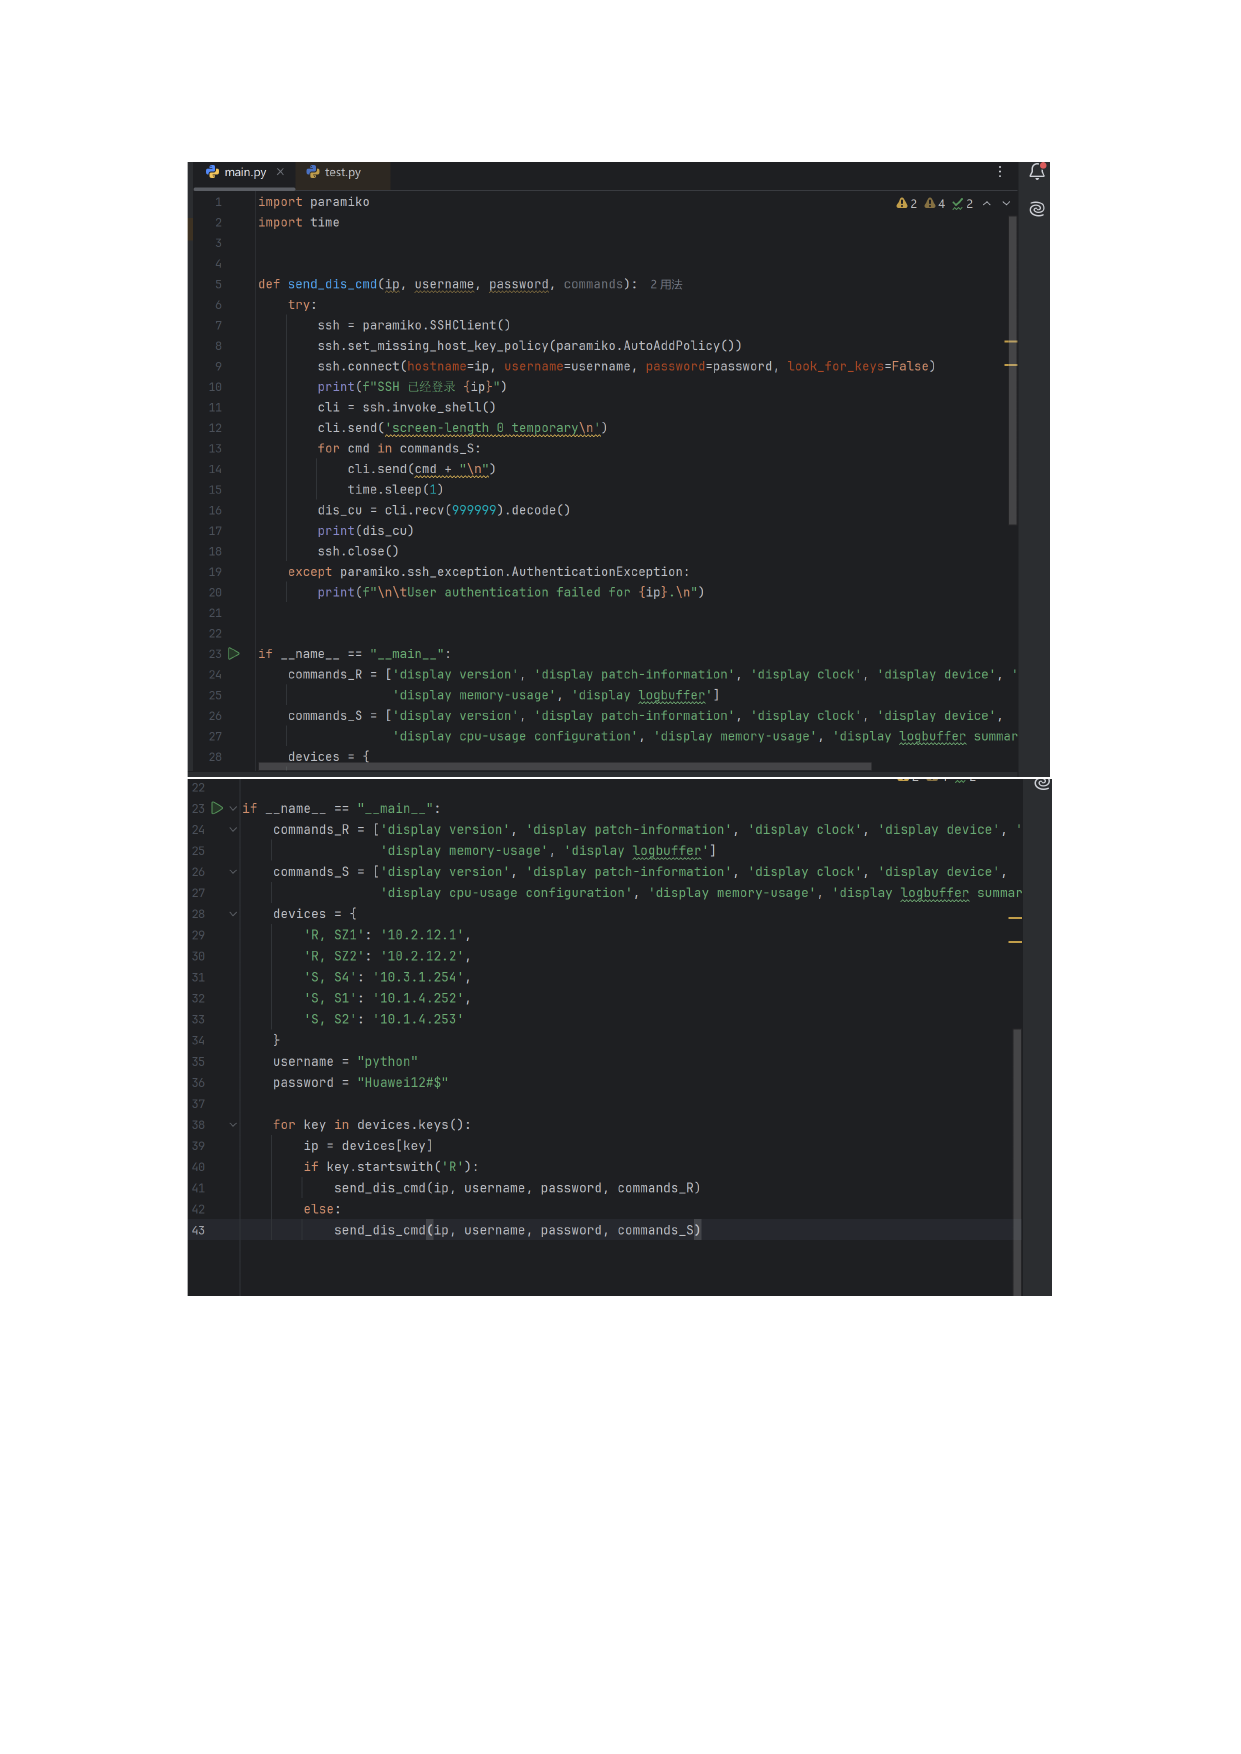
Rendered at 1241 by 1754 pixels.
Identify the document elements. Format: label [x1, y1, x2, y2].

picture [187, 162, 1050, 777]
picture [187, 779, 1052, 1296]
